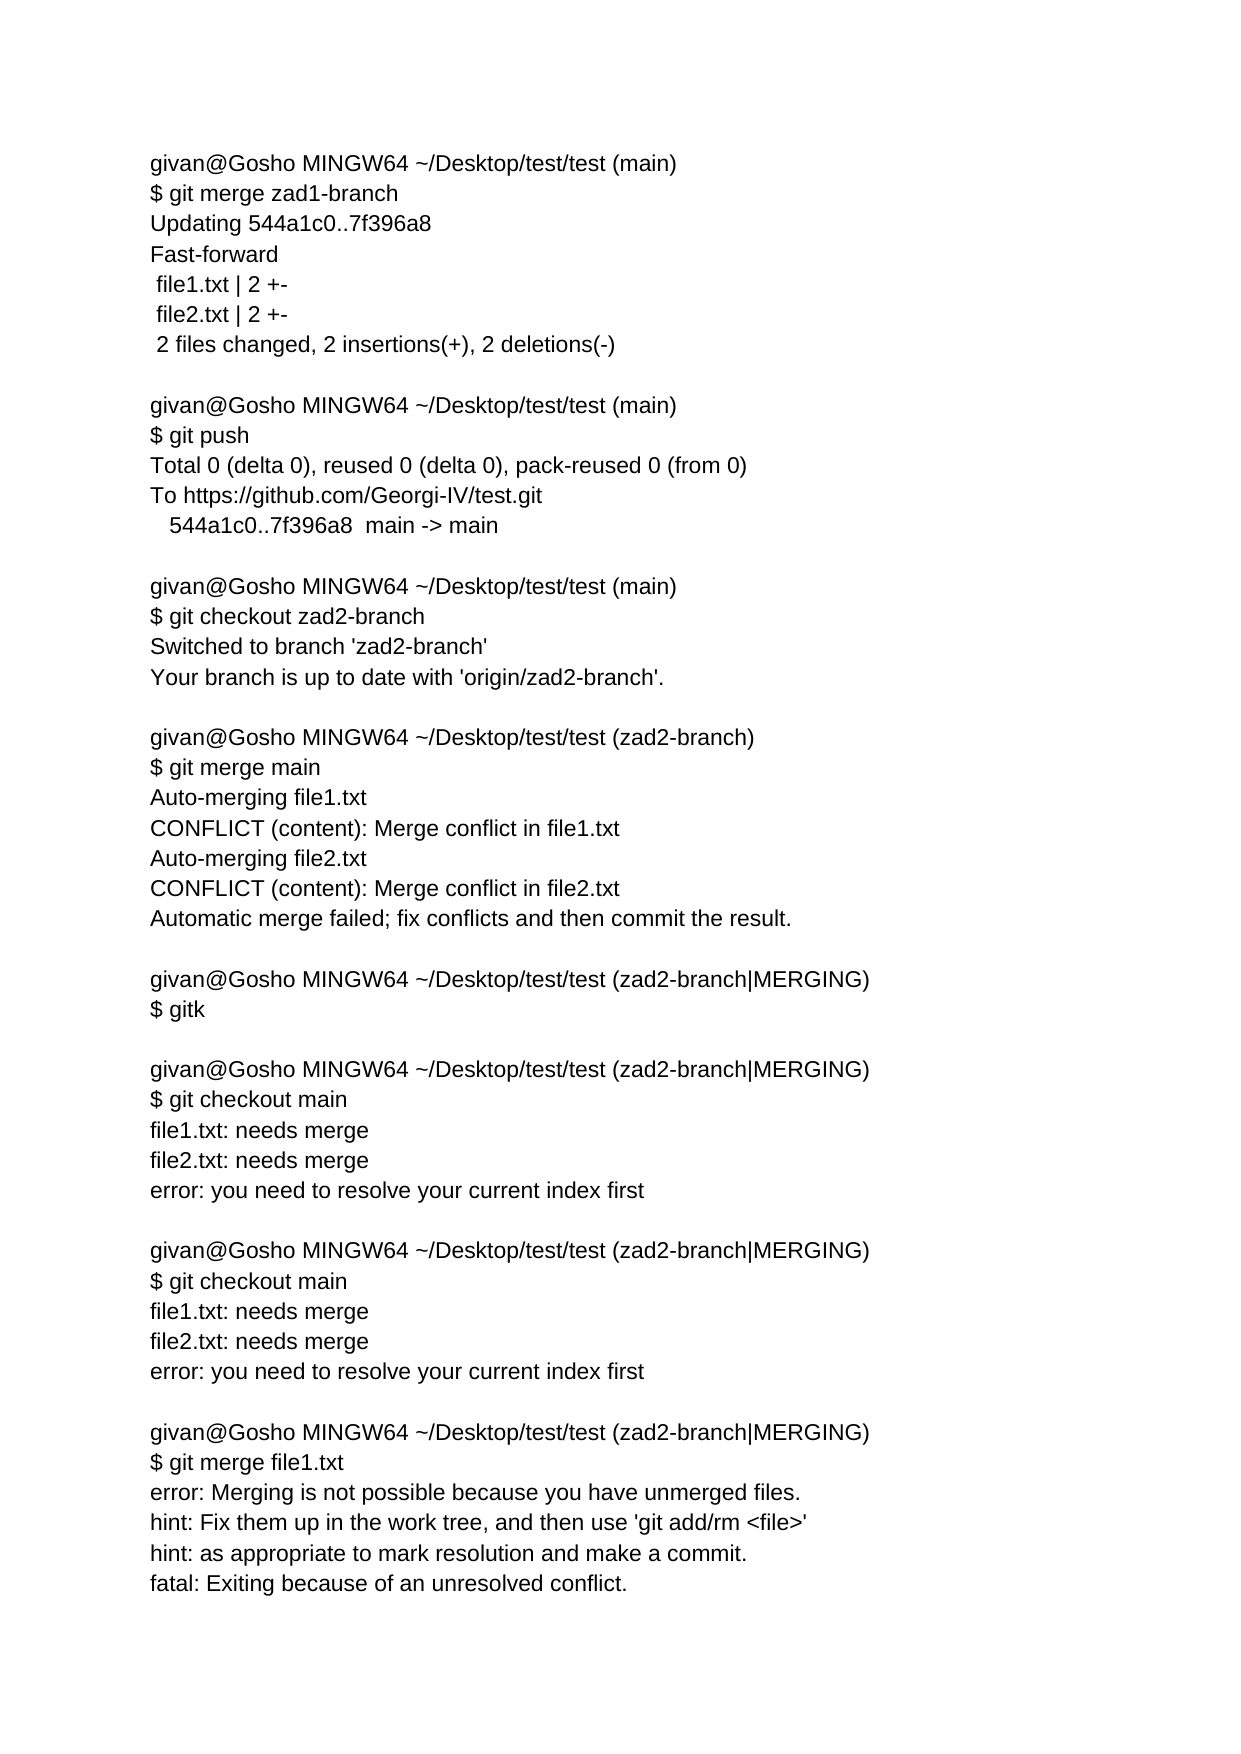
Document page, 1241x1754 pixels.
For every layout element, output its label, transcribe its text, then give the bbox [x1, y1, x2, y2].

text $ git checkout main [150, 1086, 1090, 1113]
text givan@Gosho MINGW64 ~/Desktop/test/test (zad2-branch|MERGING) [150, 1056, 1090, 1083]
text fatal: Exiting because of an unresolved conflict. [150, 1570, 1090, 1596]
text $ git merge main [150, 754, 1090, 781]
text file1.txt | 2 +- [150, 271, 1090, 297]
text Updating 544a1c0..7f396a8 [150, 210, 1090, 237]
text givan@Gosho MINGW64 ~/Desktop/test/test (zad2-branch|MERGING) [150, 1237, 1090, 1264]
text Auto-merging file2.txt [150, 845, 1090, 871]
text Automatic merge failed; fix conflicts and then commit the result. [150, 905, 1090, 932]
text file2.txt: needs merge [150, 1147, 1090, 1173]
text $ git push [150, 422, 1090, 448]
text error: Merging is not possible because you have unmerged files. [150, 1479, 1090, 1506]
text hint: as appropriate to mark resolution and make a commit. [150, 1539, 1090, 1566]
text 544a1c0..7f396a8 main -> main [150, 512, 1090, 539]
text 2 files changed, 2 insertions(+), 2 deletions(-) [150, 331, 1090, 358]
text error: you need to resolve your current index first [150, 1177, 1090, 1203]
text Fast-forward [150, 241, 1090, 267]
text givan@Gosho MINGW64 ~/Desktop/test/test (main) [150, 392, 1090, 418]
text hint: Fix them up in the work tree, and then use 'git add/rm <file>' [150, 1509, 1090, 1536]
text Total 0 (delta 0), reused 0 (delta 0), pack-reused 0 (from 0) [150, 452, 1090, 478]
text Auto-merging file1.txt [150, 784, 1090, 811]
text To https://github.com/Georgi-IV/test.git [150, 482, 1090, 509]
text givan@Gosho MINGW64 ~/Desktop/test/test (zad2-branch) [150, 724, 1090, 750]
text CONFLICT (content): Merge conflict in file2.txt [150, 875, 1090, 901]
text $ git checkout main [150, 1268, 1090, 1294]
text Your branch is up to date with 'origin/zad2-branch'. [150, 663, 1090, 690]
text $ git checkout zad2-branch [150, 603, 1090, 629]
text givan@Gosho MINGW64 ~/Desktop/test/test (main) [150, 150, 1090, 176]
text givan@Gosho MINGW64 ~/Desktop/test/test (zad2-branch|MERGING) [150, 966, 1090, 992]
text givan@Gosho MINGW64 ~/Desktop/test/test (main) [150, 573, 1090, 599]
text $ gitk [150, 996, 1090, 1022]
text $ git merge file1.txt [150, 1449, 1090, 1475]
text givan@Gosho MINGW64 ~/Desktop/test/test (zad2-branch|MERGING) [150, 1419, 1090, 1445]
text CONFLICT (content): Merge conflict in file1.txt [150, 814, 1090, 841]
text error: you need to resolve your current index first [150, 1358, 1090, 1385]
text Switched to branch 'zad2-branch' [150, 633, 1090, 660]
text file2.txt | 2 +- [150, 301, 1090, 327]
text $ git merge zad1-branch [150, 180, 1090, 207]
text file2.txt: needs merge [150, 1328, 1090, 1354]
text file1.txt: needs merge [150, 1298, 1090, 1324]
text file1.txt: needs merge [150, 1117, 1090, 1143]
